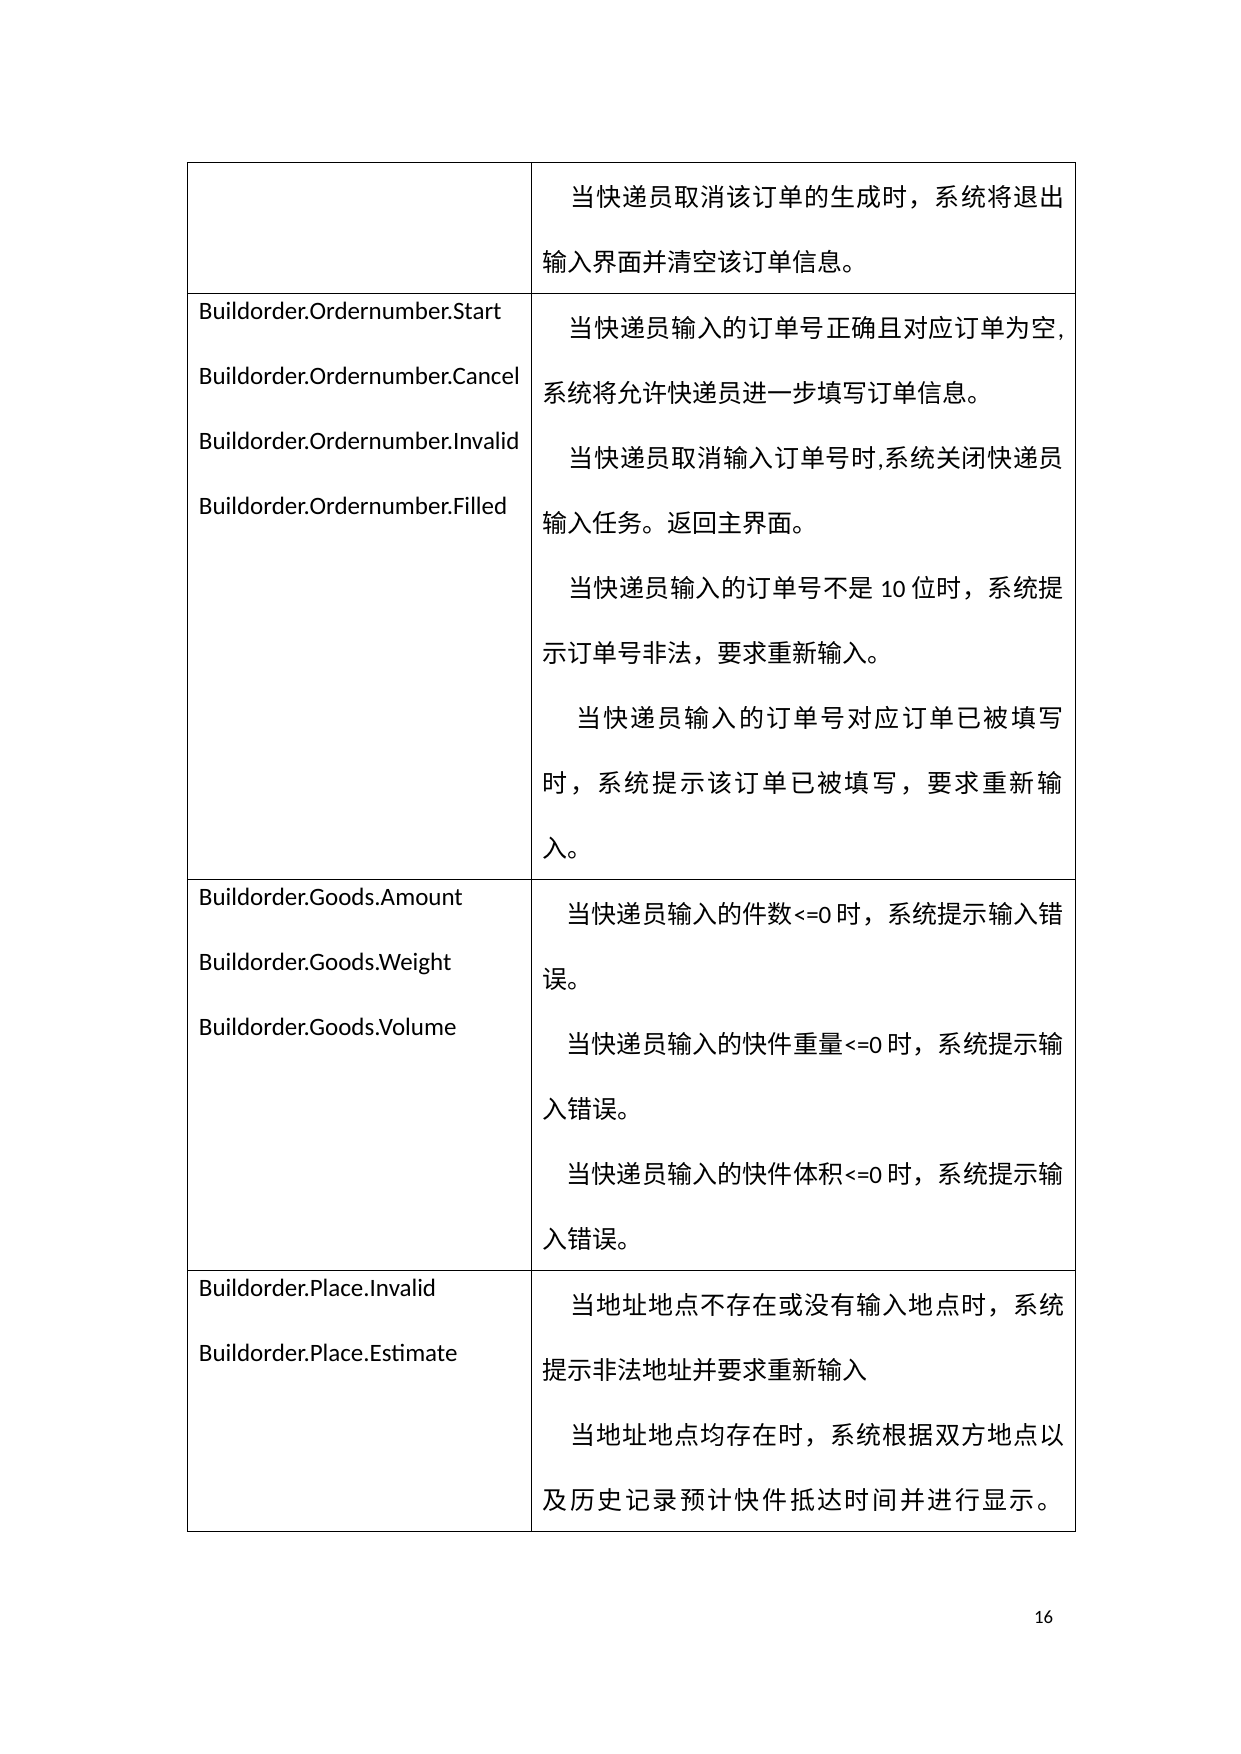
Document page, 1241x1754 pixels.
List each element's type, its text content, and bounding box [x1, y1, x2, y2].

table_cell Buildorder.Goods.Amount Buildorder.Goods.Weight Buildorder.Goods.Volume [188, 880, 531, 1270]
table_cell 当快递员输入的订单号正确且对应订单为空,系统将允许快递员进一步填写订单信息。 当快递员取消输入订单号时,系统关闭快递员输入任务。返回主界面。 当快递员输入的订单号不是10位时，系统提示订单号非法，要求重新输入。 当快递员输入的订单号对应订单已被填写时，系统提示该订单已被填写，要求重新输入。 [532, 294, 1075, 879]
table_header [532, 163, 1075, 293]
table_cell 当快递员输入的件数<=0时，系统提示输入错误。 当快递员输入的快件重量<=0时，系统提示输入错误。 当快递员输入的快件体积<=0时，系统提示输入错误。 [532, 880, 1075, 1270]
table_cell Buildorder.Ordernumber.Start Buildorder.Ordernumber.Cancel Buildorder.Ordernumber.Invalid Buildorder.Ordernumber.Filled [188, 294, 531, 879]
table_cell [188, 1271, 531, 1531]
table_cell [532, 1271, 1075, 1531]
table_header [188, 163, 531, 293]
